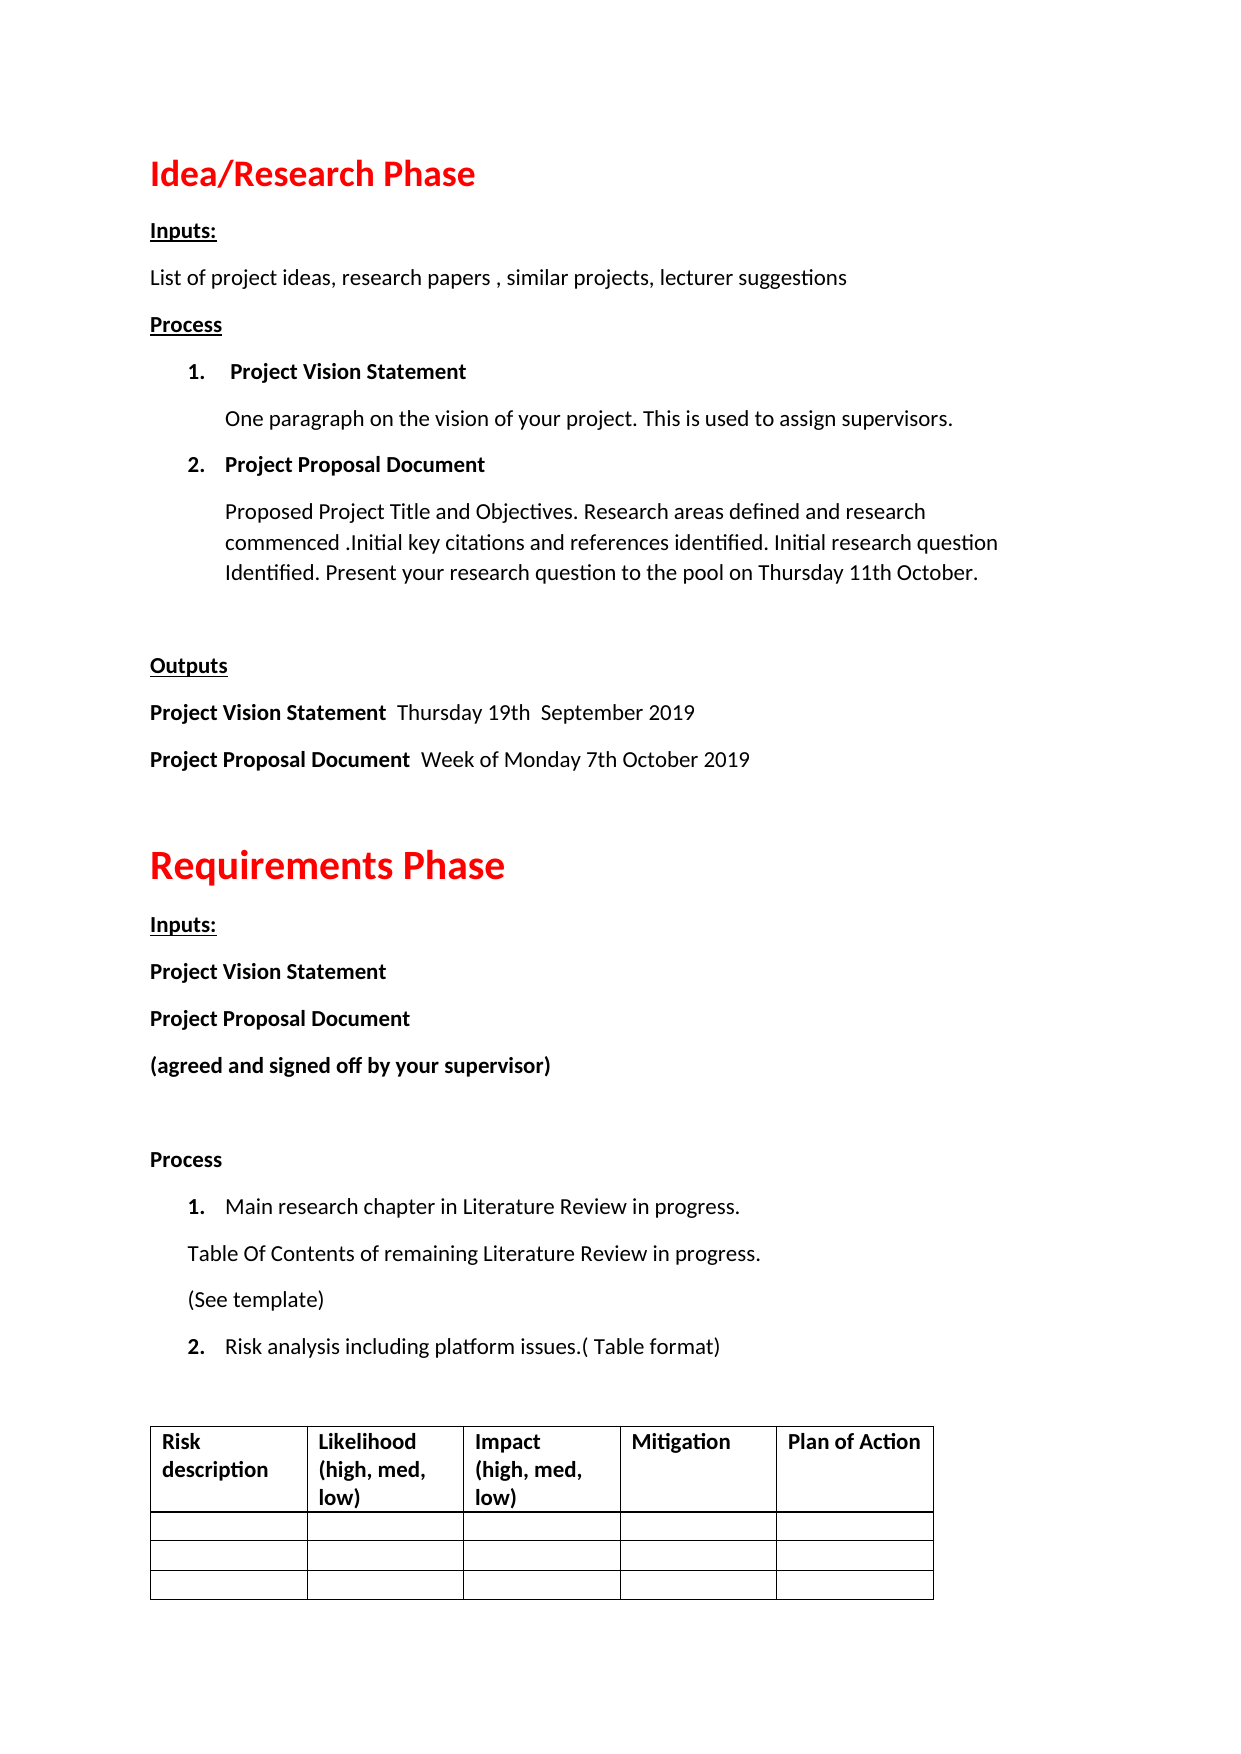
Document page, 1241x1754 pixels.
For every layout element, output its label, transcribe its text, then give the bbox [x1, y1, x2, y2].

list Project Proposal Document [187, 451, 1090, 478]
text Inputs: [150, 911, 1090, 939]
table_cell [777, 1571, 933, 1598]
text Requirements Phase [150, 839, 1090, 890]
table_cell [151, 1513, 307, 1540]
text Process [150, 1145, 1090, 1173]
text (agreed and signed off by your supervisor) [150, 1051, 1090, 1079]
table_cell [621, 1541, 776, 1569]
text Table Of Contents of remaining Literature Review in progress. [150, 1239, 1090, 1267]
table_cell [777, 1541, 933, 1569]
text Project Vision Statement [150, 957, 1090, 986]
table_header Mitigation [621, 1427, 776, 1511]
table_cell [621, 1571, 776, 1598]
table_cell [308, 1571, 463, 1598]
table_header Impact (high, med, low) [464, 1427, 620, 1511]
text One paragraph on the vision of your project. This is used to assign supervisors. [150, 404, 1090, 432]
table_cell [464, 1541, 620, 1569]
table_cell [464, 1571, 620, 1598]
text Project Proposal Document [150, 1004, 1090, 1032]
table_cell [464, 1513, 620, 1540]
table_header Plan of Action [777, 1427, 933, 1511]
table_header Risk description [151, 1427, 307, 1511]
table_header Likelihood (high, med, low) [308, 1427, 463, 1511]
text List of project ideas, research papers , similar projects, lecturer suggestions [150, 263, 1090, 291]
text Project Proposal Document Week of Monday 7th October 2019 [150, 745, 1090, 773]
list Risk analysis including platform issues.( Table format) [187, 1332, 1090, 1361]
text Process [150, 310, 1090, 338]
text Inputs: [150, 216, 1090, 244]
table_cell [308, 1513, 463, 1540]
list Project Vision Statement [187, 357, 1090, 385]
text Idea/Research Phase [150, 150, 1090, 196]
text Proposed Project Title and Objectives. Research areas defined and research commenced .Initial key citations and references identified. Initial research question Identified. Present your research question to the pool on Thursday 11th October. [225, 497, 1090, 586]
text (See template) [150, 1286, 1090, 1314]
text Project Vision Statement Thursday 19th September 2019 [150, 698, 1090, 726]
text Outputs [150, 652, 1090, 679]
list Main research chapter in Literature Review in progress. [187, 1192, 1090, 1220]
table_cell [151, 1541, 307, 1569]
table_cell [151, 1571, 307, 1598]
table_cell [777, 1513, 933, 1540]
table_cell [308, 1541, 463, 1569]
table_cell [621, 1513, 776, 1540]
